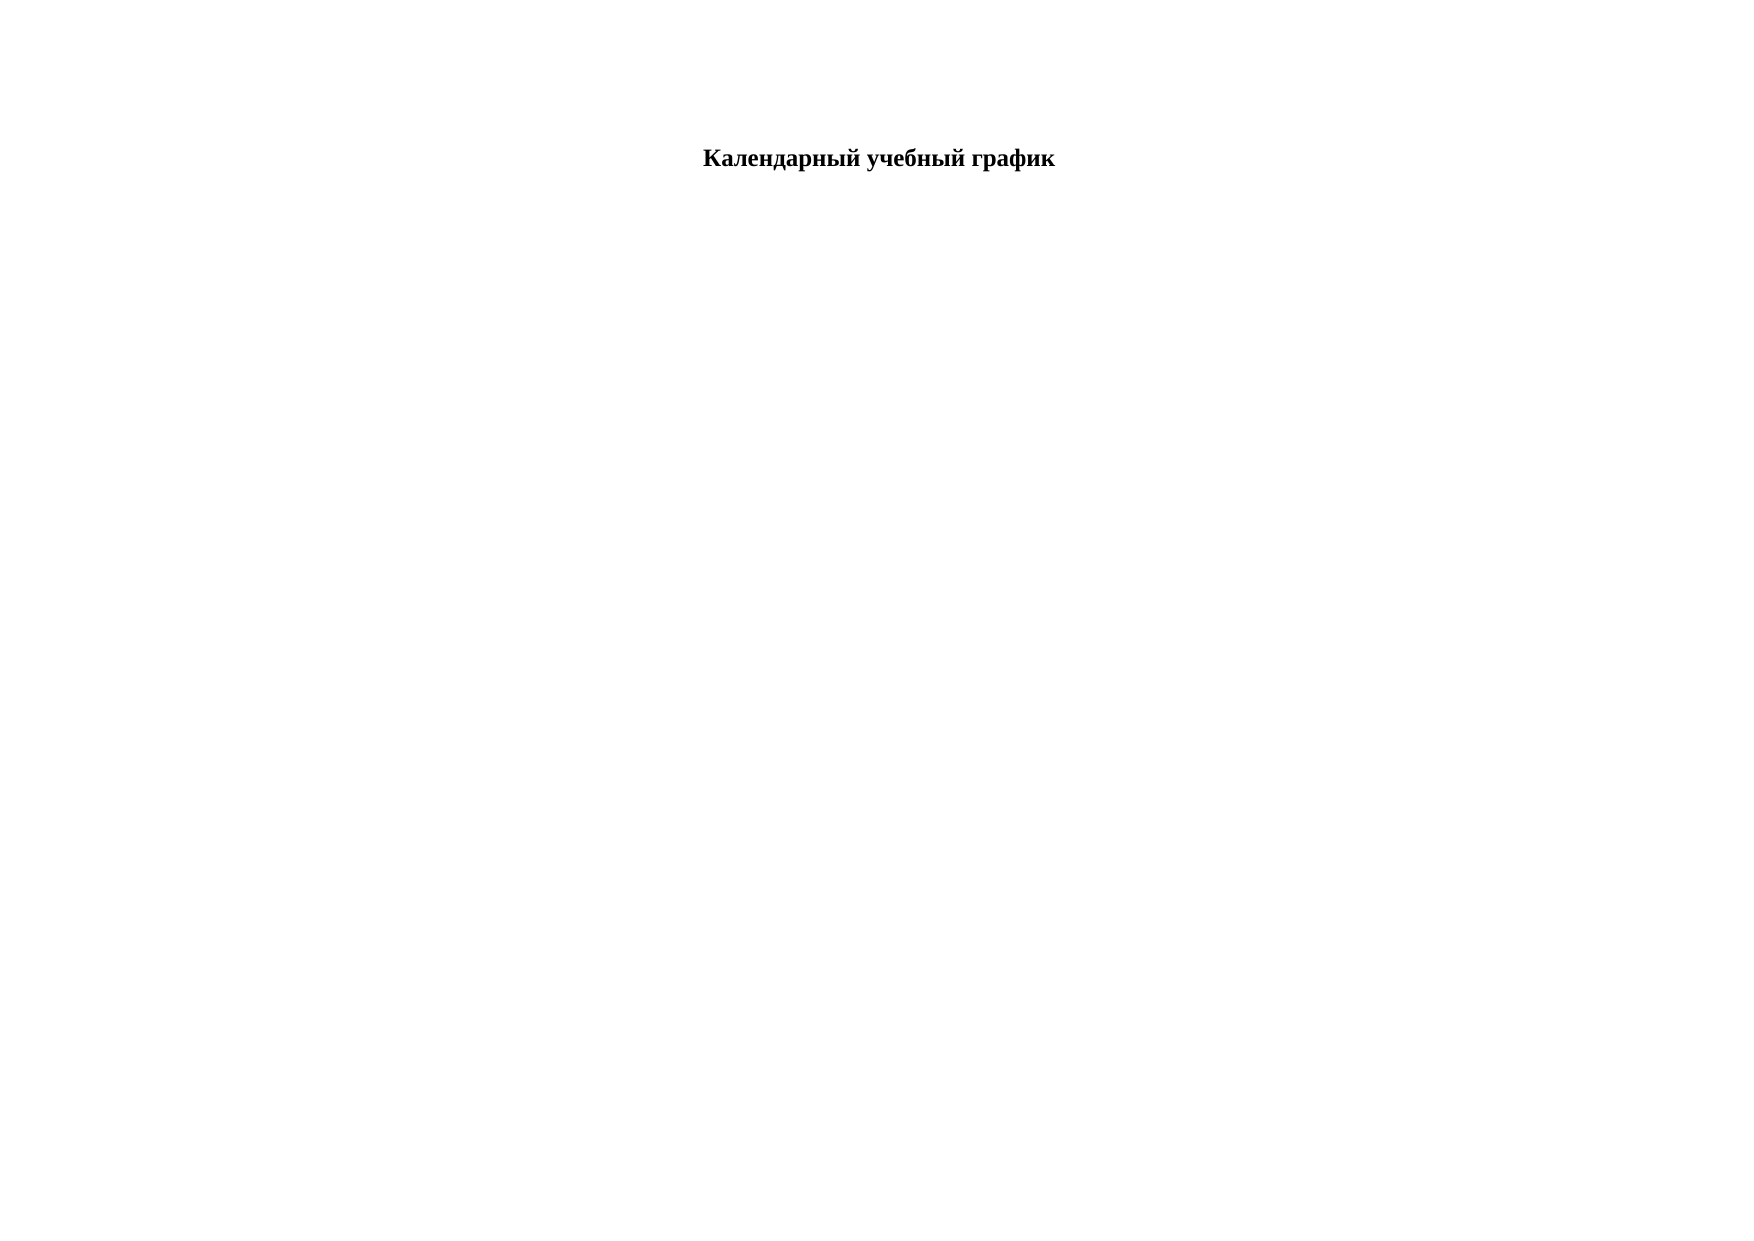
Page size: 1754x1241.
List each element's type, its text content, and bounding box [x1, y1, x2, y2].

text Календарный учебный график [75, 143, 1683, 172]
